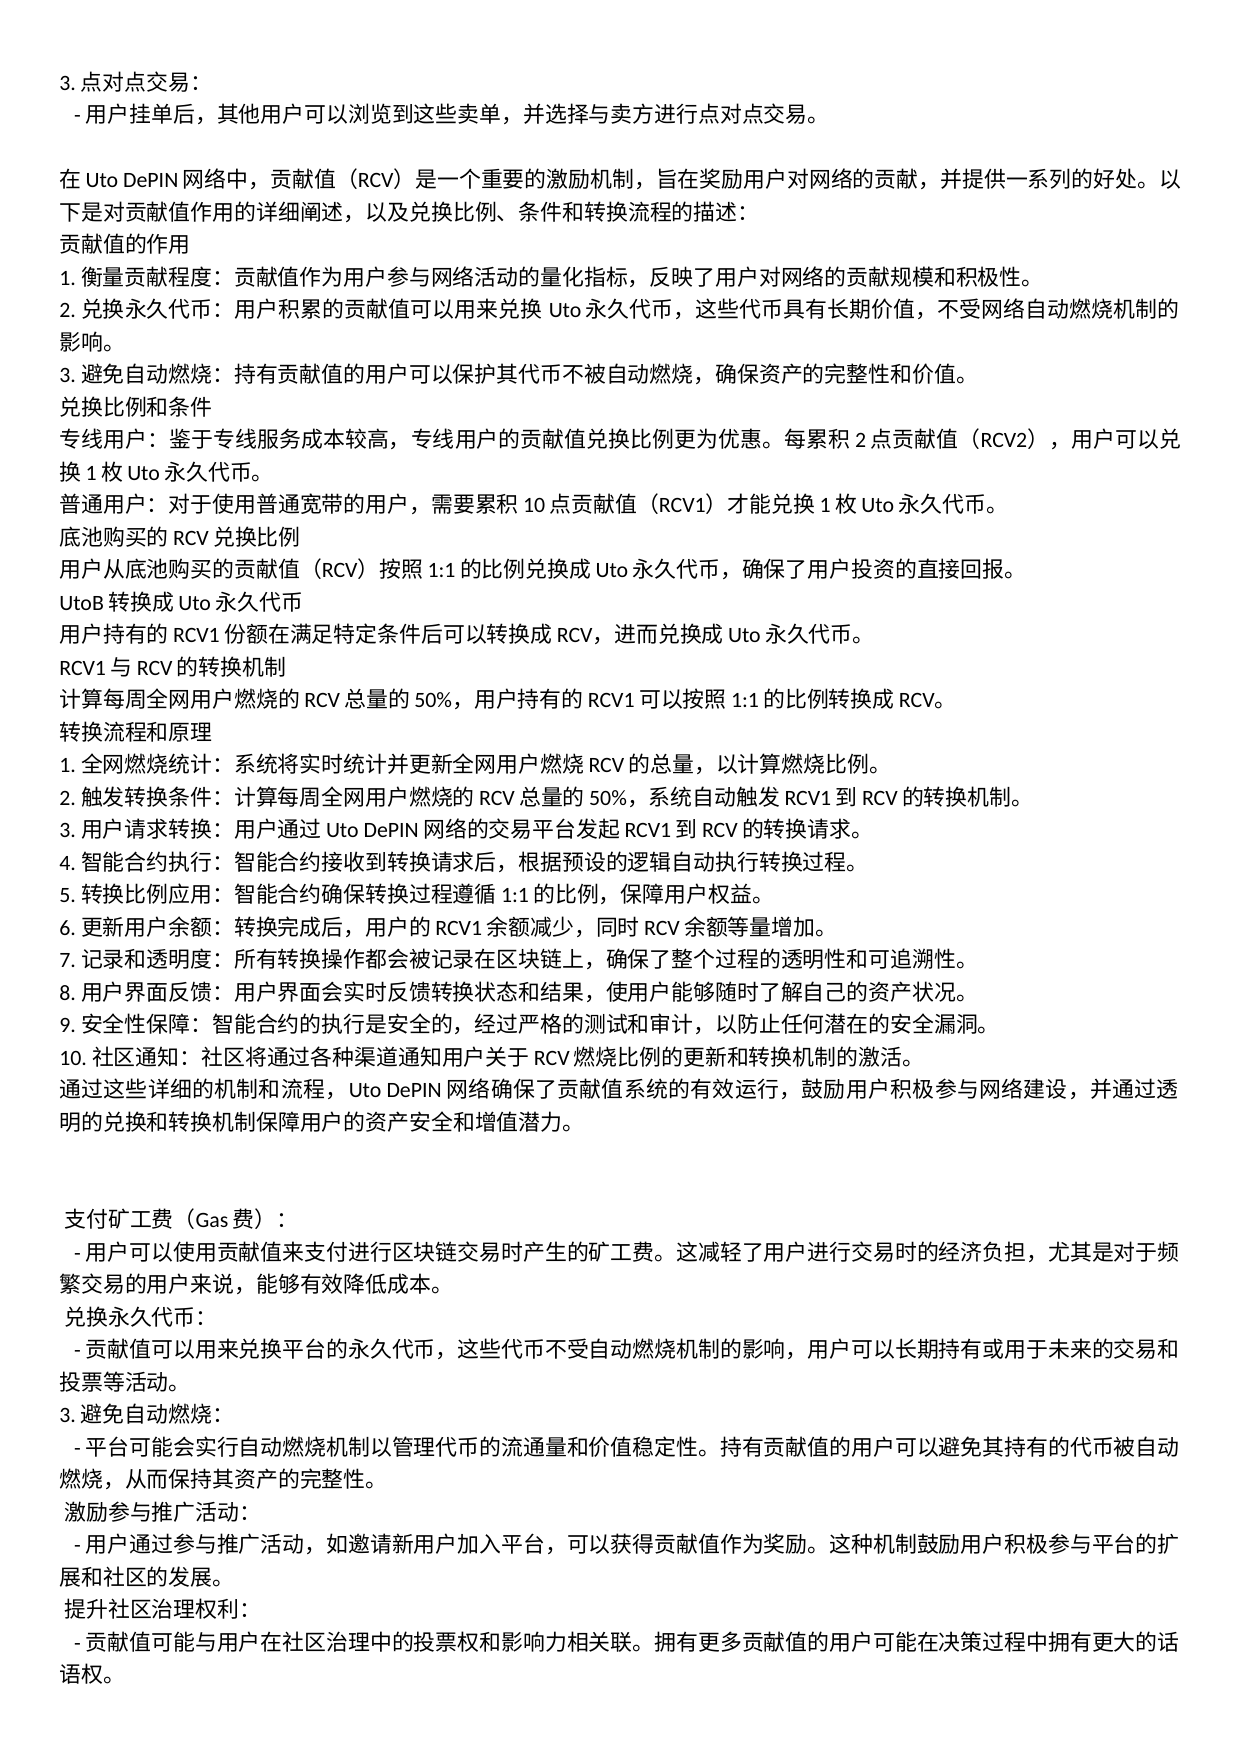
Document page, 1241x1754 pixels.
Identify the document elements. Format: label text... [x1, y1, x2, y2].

text 转换流程和原理 [59, 714, 1181, 747]
text 1. 衡量贡献程度：贡献值作为用户参与网络活动的量化指标，反映了用户对网络的贡献规模和积极性。 [59, 259, 1181, 292]
text - 用户挂单后，其他用户可以浏览到这些卖单，并选择与卖方进行点对点交易。 [59, 97, 1181, 129]
text 兑换比例和条件 [59, 389, 1181, 422]
text 在Uto DePIN网络中，贡献值（RCV）是一个重要的激励机制，旨在奖励用户对网络的贡献，并提供一系列的好处。以下是对贡献值作用的详细阐述，以及兑换比例、条件和转换流程的描述： [59, 162, 1181, 227]
text RCV1与RCV的转换机制 [59, 649, 1181, 682]
text 用户持有的RCV1份额在满足特定条件后可以转换成RCV，进而兑换成Uto永久代币。 [59, 617, 1181, 649]
text 贡献值的作用 [59, 227, 1181, 259]
text 用户从底池购买的贡献值（RCV）按照1:1的比例兑换成Uto永久代币，确保了用户投资的直接回报。 [59, 552, 1181, 584]
text 5. 转换比例应用：智能合约确保转换过程遵循1:1的比例，保障用户权益。 [59, 877, 1181, 909]
text 6. 更新用户余额：转换完成后，用户的RCV1余额减少，同时RCV余额等量增加。 [59, 909, 1181, 942]
text 7. 记录和透明度：所有转换操作都会被记录在区块链上，确保了整个过程的透明性和可追溯性。 [59, 942, 1181, 974]
text 提升社区治理权利： [59, 1592, 1181, 1624]
text 兑换永久代币： [59, 1299, 1181, 1332]
text - 平台可能会实行自动燃烧机制以管理代币的流通量和价值稳定性。持有贡献值的用户可以避免其持有的代币被自动燃烧，从而保持其资产的完整性。 [59, 1429, 1181, 1494]
text 1. 全网燃烧统计：系统将实时统计并更新全网用户燃烧RCV的总量，以计算燃烧比例。 [59, 747, 1181, 779]
text 专线用户：鉴于专线服务成本较高，专线用户的贡献值兑换比例更为优惠。每累积2点贡献值（RCV2），用户可以兑换1枚Uto永久代币。 [59, 422, 1181, 487]
text 2. 兑换永久代币：用户积累的贡献值可以用来兑换Uto永久代币，这些代币具有长期价值，不受网络自动燃烧机制的影响。 [59, 292, 1181, 357]
text - 贡献值可能与用户在社区治理中的投票权和影响力相关联。拥有更多贡献值的用户可能在决策过程中拥有更大的话语权。 [59, 1624, 1181, 1689]
text 支付矿工费（Gas费）： [59, 1202, 1181, 1234]
text 3. 避免自动燃烧： [59, 1397, 1181, 1429]
text 计算每周全网用户燃烧的RCV总量的50%，用户持有的RCV1可以按照1:1的比例转换成RCV。 [59, 682, 1181, 714]
text 4. 智能合约执行：智能合约接收到转换请求后，根据预设的逻辑自动执行转换过程。 [59, 844, 1181, 877]
text 3. 用户请求转换：用户通过Uto DePIN网络的交易平台发起RCV1到RCV的转换请求。 [59, 812, 1181, 844]
text 3. 避免自动燃烧：持有贡献值的用户可以保护其代币不被自动燃烧，确保资产的完整性和价值。 [59, 357, 1181, 389]
text 8. 用户界面反馈：用户界面会实时反馈转换状态和结果，使用户能够随时了解自己的资产状况。 [59, 974, 1181, 1007]
text 9. 安全性保障：智能合约的执行是安全的，经过严格的测试和审计，以防止任何潜在的安全漏洞。 [59, 1007, 1181, 1039]
text - 贡献值可以用来兑换平台的永久代币，这些代币不受自动燃烧机制的影响，用户可以长期持有或用于未来的交易和投票等活动。 [59, 1332, 1181, 1397]
text 10. 社区通知：社区将通过各种渠道通知用户关于RCV燃烧比例的更新和转换机制的激活。 [59, 1039, 1181, 1072]
text 激励参与推广活动： [59, 1494, 1181, 1527]
text - 用户通过参与推广活动，如邀请新用户加入平台，可以获得贡献值作为奖励。这种机制鼓励用户积极参与平台的扩展和社区的发展。 [59, 1527, 1181, 1592]
text 底池购买的RCV兑换比例 [59, 519, 1181, 552]
text UtoB转换成Uto永久代币 [59, 584, 1181, 617]
text - 用户可以使用贡献值来支付进行区块链交易时产生的矿工费。这减轻了用户进行交易时的经济负担，尤其是对于频繁交易的用户来说，能够有效降低成本。 [59, 1234, 1181, 1299]
text 3. 点对点交易： [59, 64, 1181, 97]
text 普通用户：对于使用普通宽带的用户，需要累积10点贡献值（RCV1）才能兑换1枚Uto永久代币。 [59, 487, 1181, 519]
text 通过这些详细的机制和流程，Uto DePIN网络确保了贡献值系统的有效运行，鼓励用户积极参与网络建设，并通过透明的兑换和转换机制保障用户的资产安全和增值潜力。 [59, 1072, 1181, 1137]
text 2. 触发转换条件：计算每周全网用户燃烧的RCV总量的50%，系统自动触发RCV1到RCV的转换机制。 [59, 779, 1181, 812]
